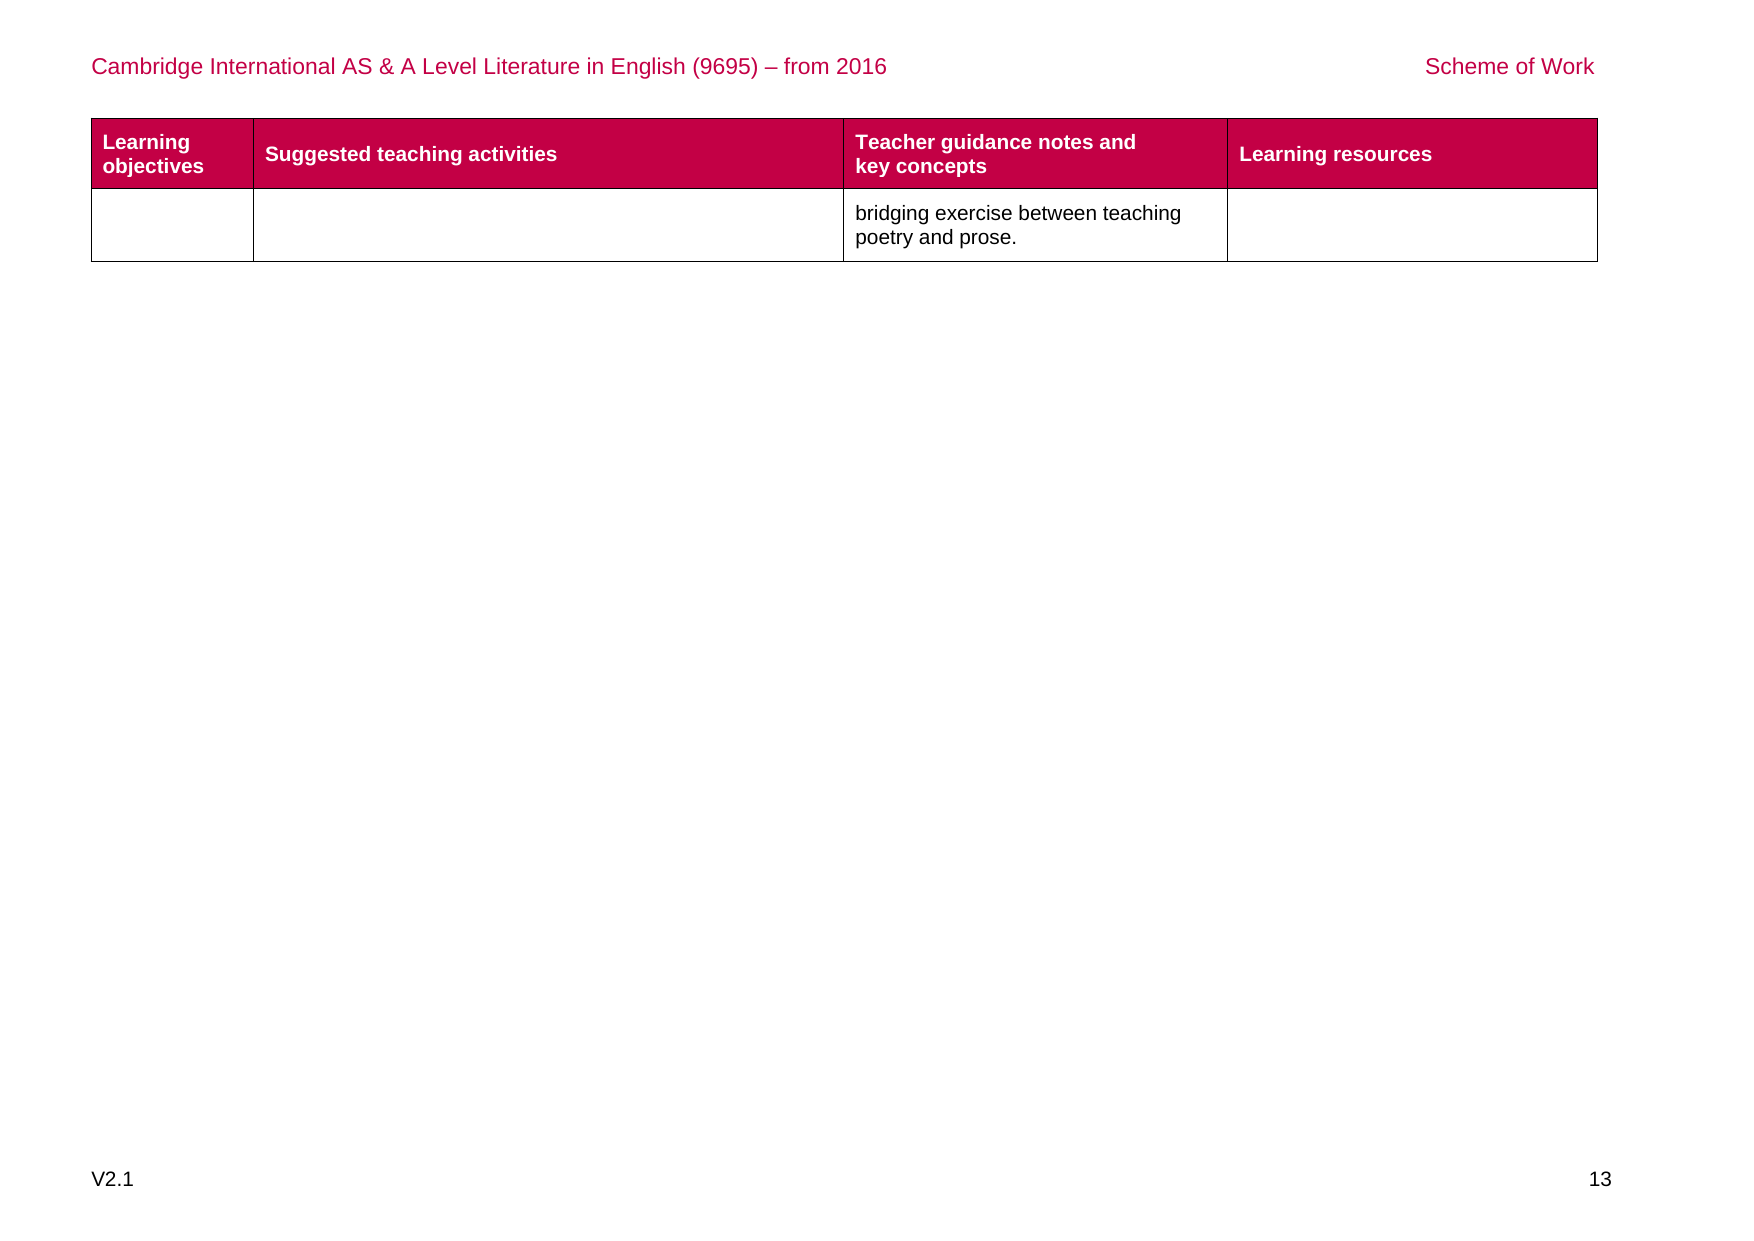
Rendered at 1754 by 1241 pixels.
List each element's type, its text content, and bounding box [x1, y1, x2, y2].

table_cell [254, 189, 843, 261]
table_header Teacher guidance notes and key concepts [844, 119, 1227, 188]
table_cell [1228, 189, 1597, 261]
table_header Learning objectives [92, 119, 253, 188]
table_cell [92, 189, 253, 261]
table_header Learning resources [1228, 119, 1597, 188]
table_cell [844, 189, 1227, 261]
table_header Suggested teaching activities [254, 119, 843, 188]
